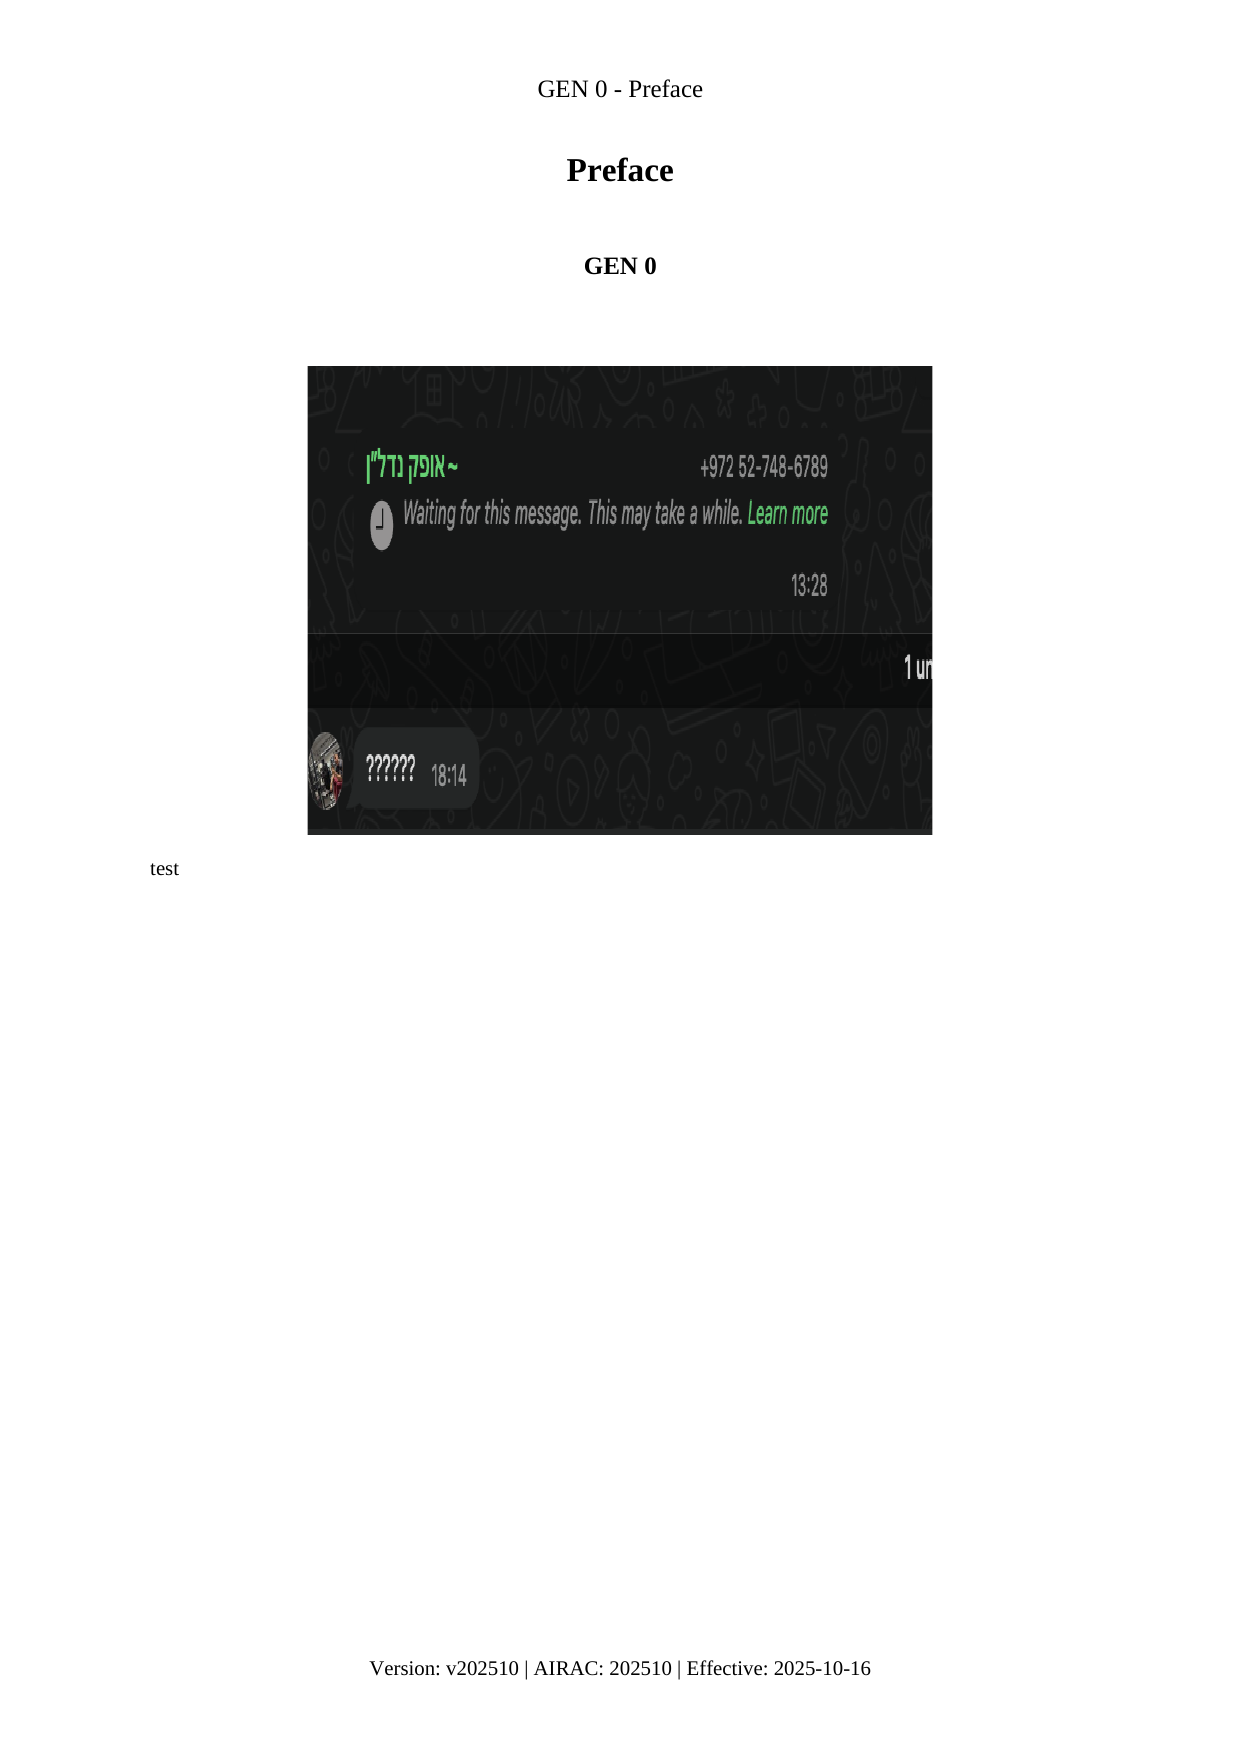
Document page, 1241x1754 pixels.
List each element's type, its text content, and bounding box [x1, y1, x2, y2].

text Preface [150, 150, 1090, 188]
picture [307, 366, 933, 835]
text GEN 0 [150, 251, 1090, 279]
text test [150, 856, 1090, 880]
